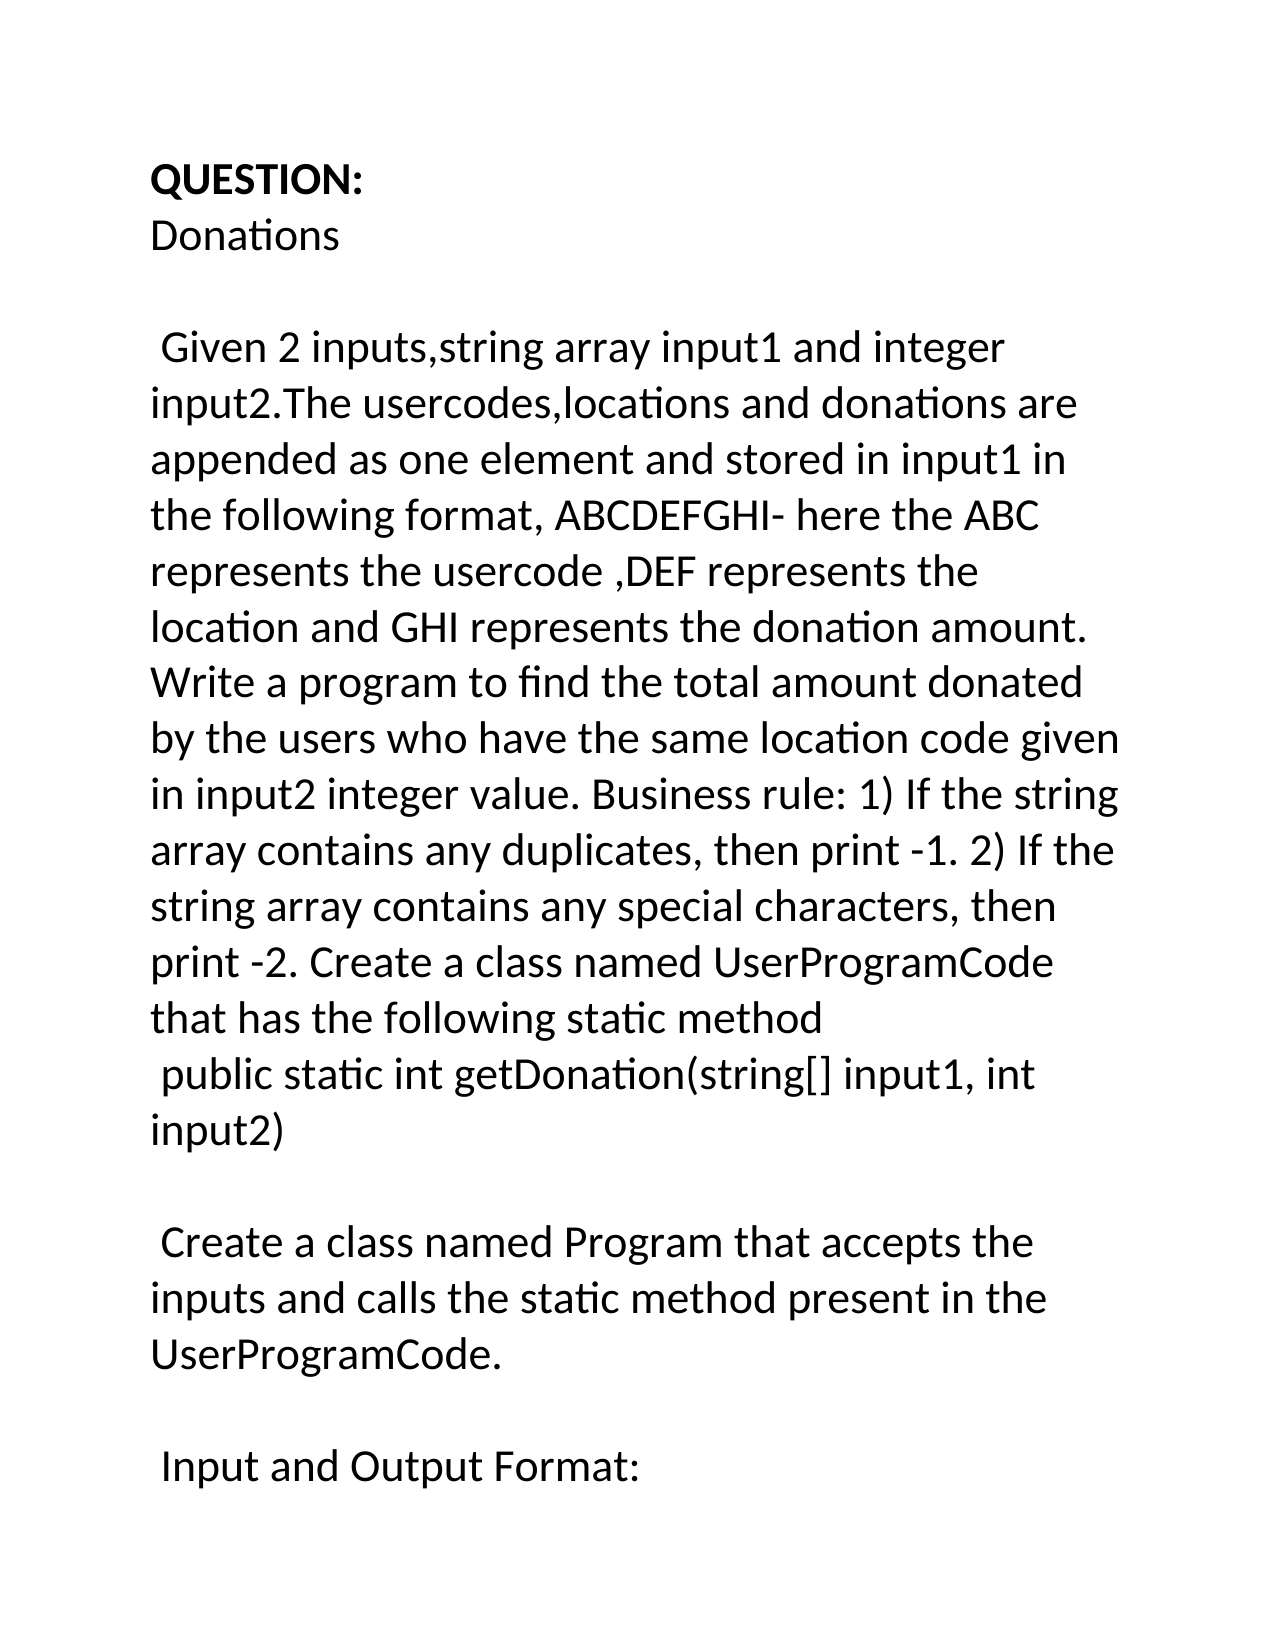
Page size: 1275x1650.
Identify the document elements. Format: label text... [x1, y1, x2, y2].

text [150, 206, 1125, 1492]
text QUESTION: [150, 150, 1125, 206]
